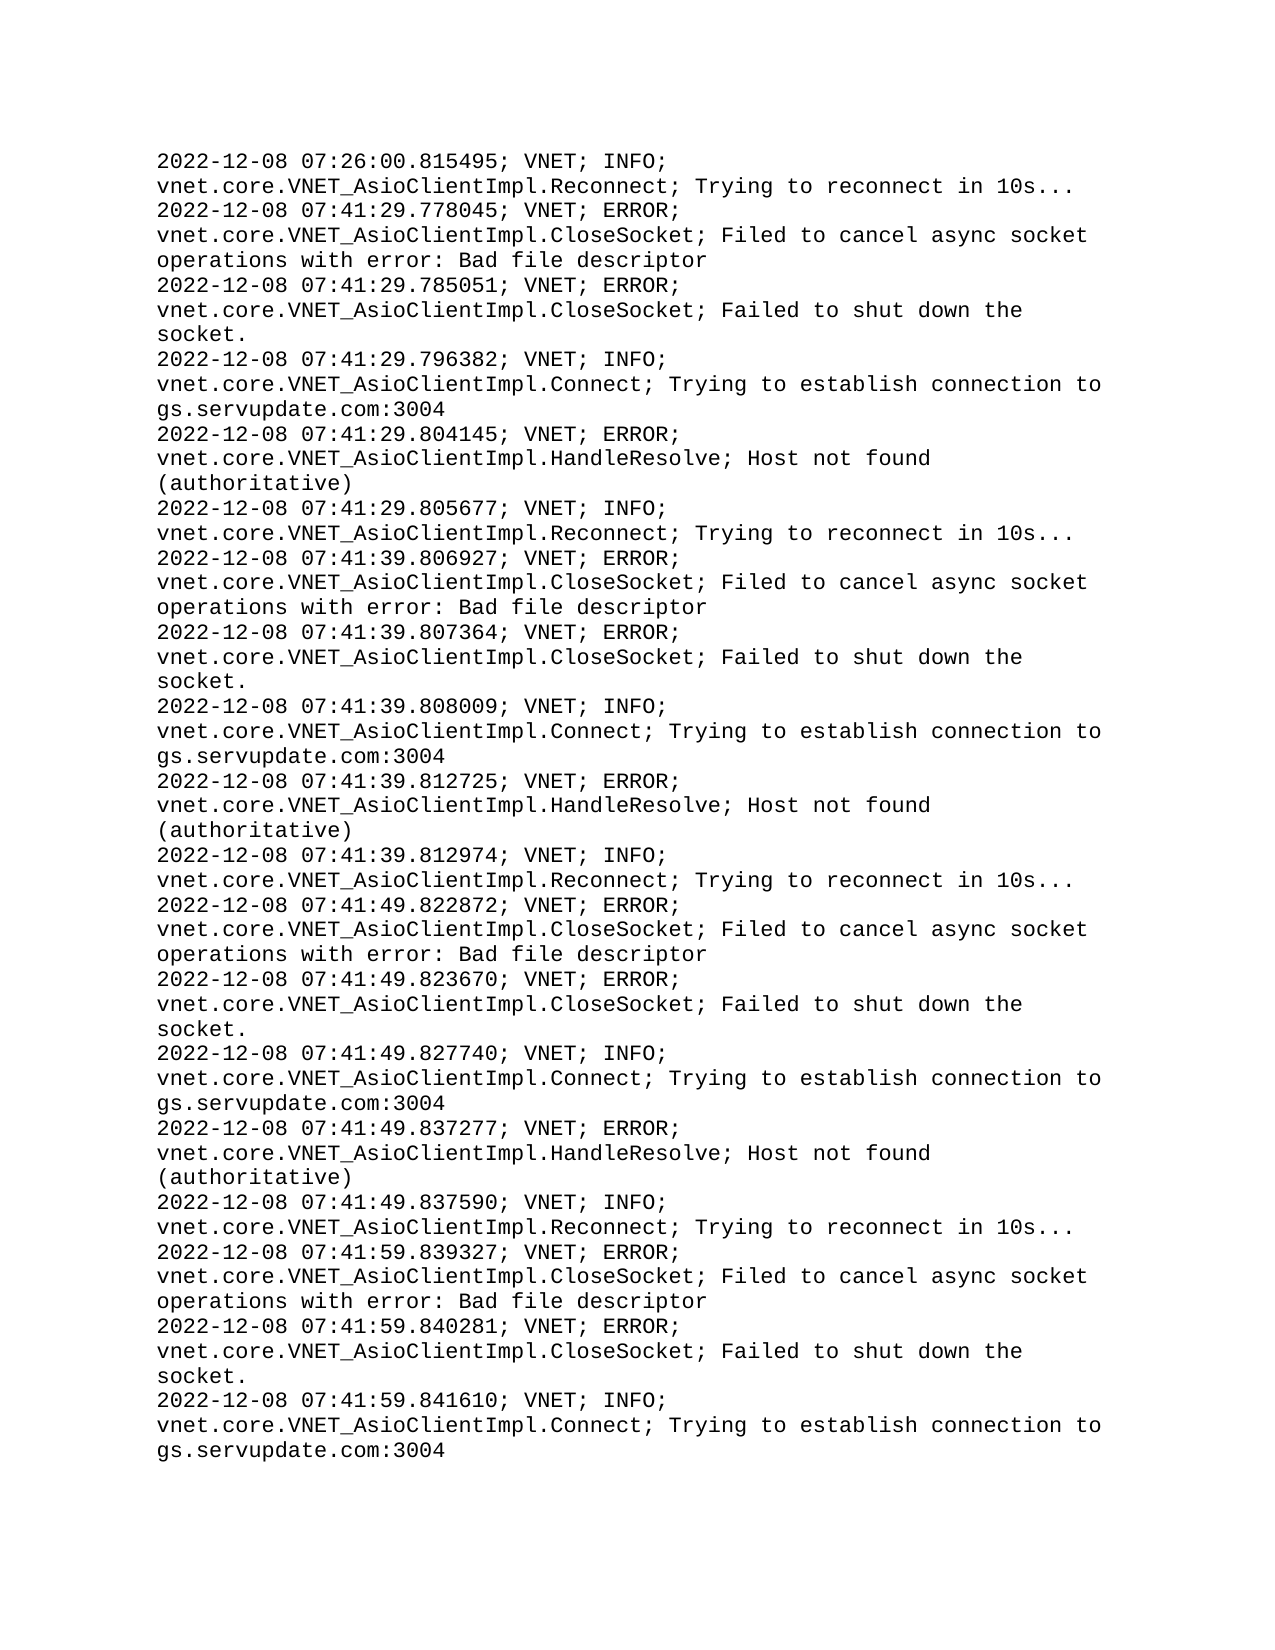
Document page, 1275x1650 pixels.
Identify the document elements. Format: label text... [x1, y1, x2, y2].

text 2022-12-08 07:41:59.841610; VNET; INFO; vnet.core.VNET_AsioClientImpl.Connect; Trying to establish connection to gs.servupdate.com:3004 [156, 1389, 1118, 1464]
text 2022-12-08 07:41:29.805677; VNET; INFO; vnet.core.VNET_AsioClientImpl.Reconnect; Trying to reconnect in 10s... [156, 497, 1118, 547]
text 2022-12-08 07:41:59.839327; VNET; ERROR; vnet.core.VNET_AsioClientImpl.CloseSocket; Filed to cancel async socket operations with error: Bad file descriptor [156, 1241, 1118, 1315]
text 2022-12-08 07:41:29.785051; VNET; ERROR; vnet.core.VNET_AsioClientImpl.CloseSocket; Failed to shut down the socket. [156, 274, 1118, 348]
text 2022-12-08 07:41:39.808009; VNET; INFO; vnet.core.VNET_AsioClientImpl.Connect; Trying to establish connection to gs.servupdate.com:3004 [156, 695, 1118, 770]
text 2022-12-08 07:41:49.822872; VNET; ERROR; vnet.core.VNET_AsioClientImpl.CloseSocket; Filed to cancel async socket operations with error: Bad file descriptor [156, 894, 1118, 968]
text 2022-12-08 07:41:29.796382; VNET; INFO; vnet.core.VNET_AsioClientImpl.Connect; Trying to establish connection to gs.servupdate.com:3004 [156, 348, 1118, 423]
text 2022-12-08 07:41:49.827740; VNET; INFO; vnet.core.VNET_AsioClientImpl.Connect; Trying to establish connection to gs.servupdate.com:3004 [156, 1042, 1118, 1117]
text 2022-12-08 07:41:39.812725; VNET; ERROR; vnet.core.VNET_AsioClientImpl.HandleResolve; Host not found (authoritative) [156, 770, 1118, 844]
text 2022-12-08 07:41:29.778045; VNET; ERROR; vnet.core.VNET_AsioClientImpl.CloseSocket; Filed to cancel async socket operations with error: Bad file descriptor [156, 199, 1118, 274]
text 2022-12-08 07:41:59.840281; VNET; ERROR; vnet.core.VNET_AsioClientImpl.CloseSocket; Failed to shut down the socket. [156, 1315, 1118, 1389]
text 2022-12-08 07:41:49.837277; VNET; ERROR; vnet.core.VNET_AsioClientImpl.HandleResolve; Host not found (authoritative) [156, 1117, 1118, 1191]
text 2022-12-08 07:41:49.823670; VNET; ERROR; vnet.core.VNET_AsioClientImpl.CloseSocket; Failed to shut down the socket. [156, 968, 1118, 1042]
text 2022-12-08 07:41:49.837590; VNET; INFO; vnet.core.VNET_AsioClientImpl.Reconnect; Trying to reconnect in 10s... [156, 1191, 1118, 1241]
text 2022-12-08 07:26:00.815495; VNET; INFO; vnet.core.VNET_AsioClientImpl.Reconnect; Trying to reconnect in 10s... [156, 150, 1118, 199]
text 2022-12-08 07:41:39.812974; VNET; INFO; vnet.core.VNET_AsioClientImpl.Reconnect; Trying to reconnect in 10s... [156, 844, 1118, 894]
text 2022-12-08 07:41:39.807364; VNET; ERROR; vnet.core.VNET_AsioClientImpl.CloseSocket; Failed to shut down the socket. [156, 621, 1118, 695]
text 2022-12-08 07:41:39.806927; VNET; ERROR; vnet.core.VNET_AsioClientImpl.CloseSocket; Filed to cancel async socket operations with error: Bad file descriptor [156, 547, 1118, 621]
text 2022-12-08 07:41:29.804145; VNET; ERROR; vnet.core.VNET_AsioClientImpl.HandleResolve; Host not found (authoritative) [156, 423, 1118, 497]
